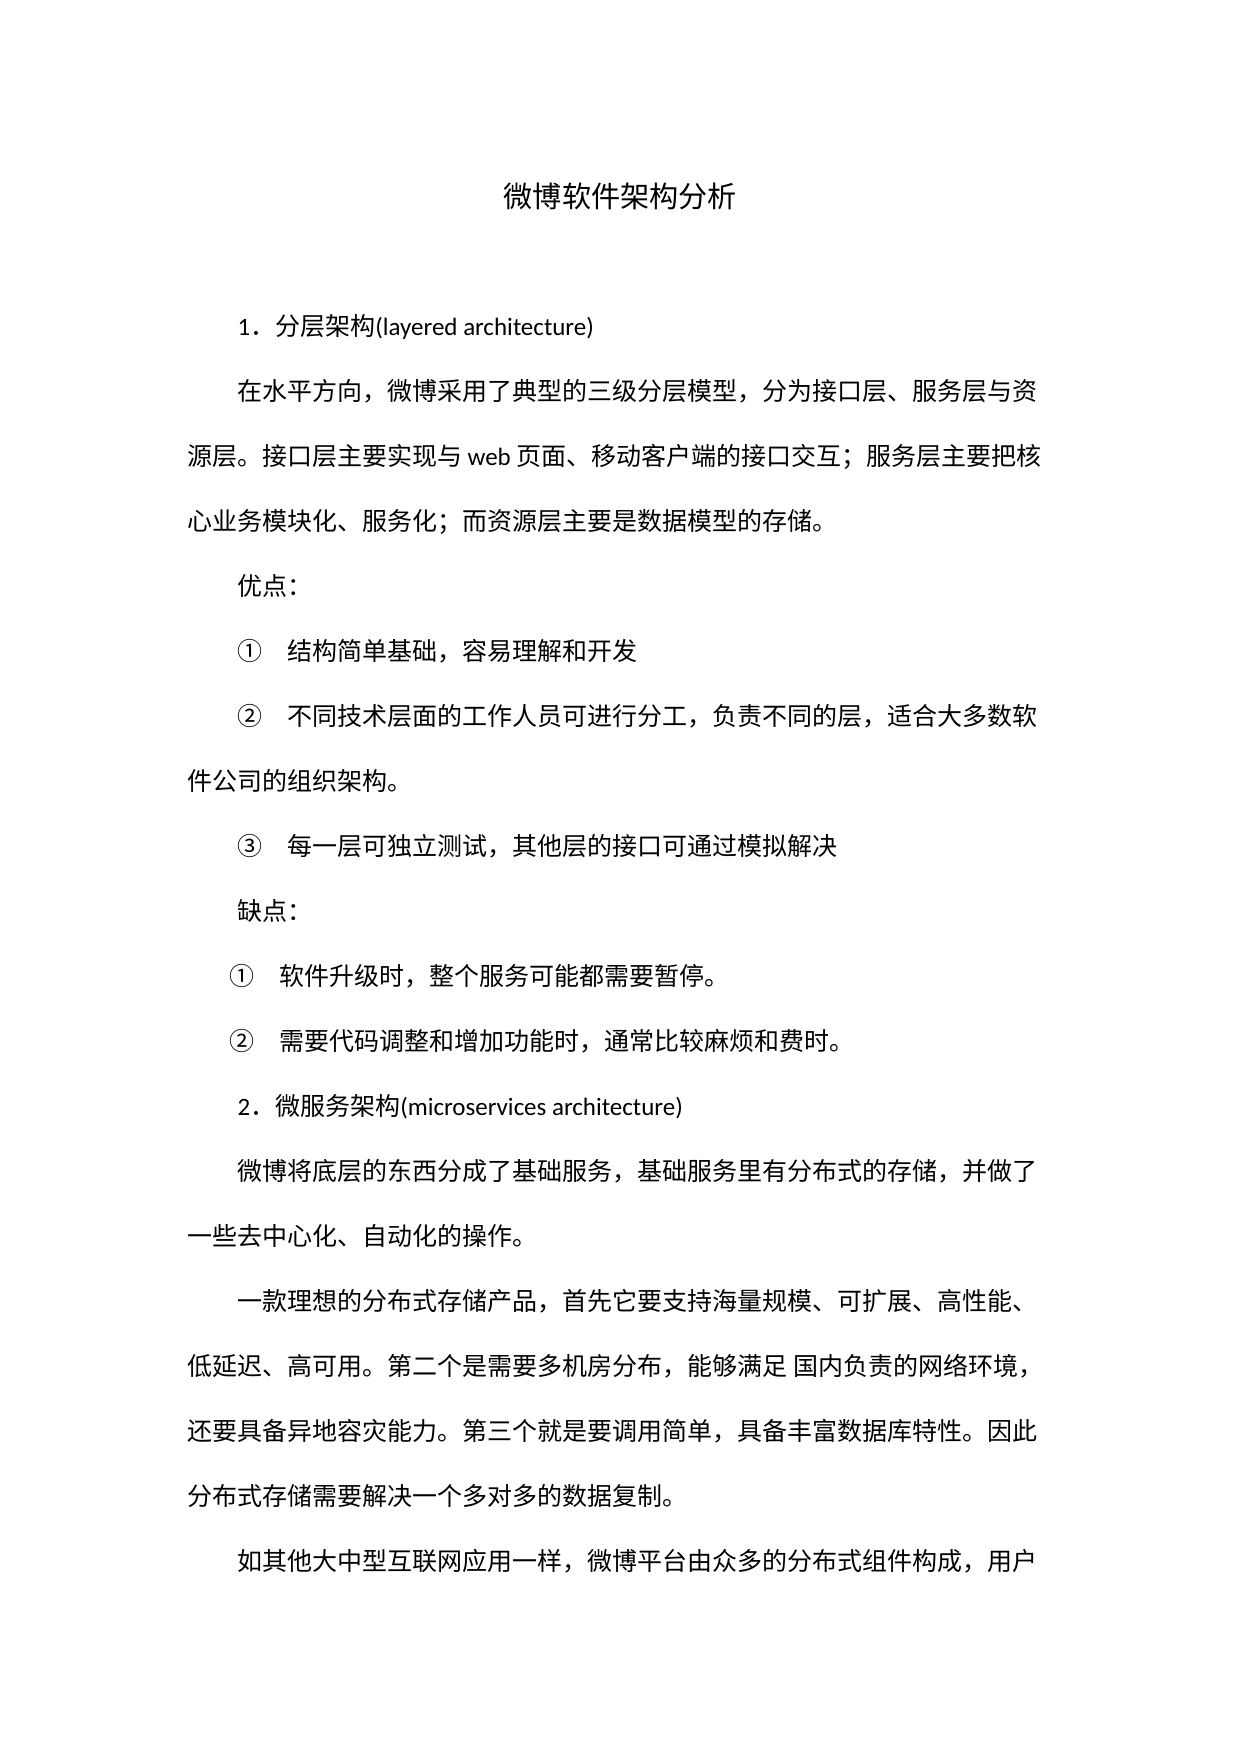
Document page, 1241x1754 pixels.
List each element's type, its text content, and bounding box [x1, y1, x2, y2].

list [187, 1527, 1053, 1592]
list 软件升级时，整个服务可能都需要暂停。 [187, 942, 1053, 1007]
list 在水平方向，微博采用了典型的三级分层模型，分为接口层、服务层与资源层。接口层主要实现与web页面、移动客户端的接口交互；服务层主要把核心业务模块化、服务化；而资源层主要是数据模型的存储。 [187, 357, 1053, 552]
list 不同技术层面的工作人员可进行分工，负责不同的层，适合大多数软件公司的组织架构。 [187, 682, 1053, 812]
list 一款理想的分布式存储产品，首先它要支持海量规模、可扩展、高性能、低延迟、高可用。第二个是需要多机房分布，能够满足 国内负责的网络环境，还要具备异地容灾能力。第三个就是要调用简单，具备丰富数据库特性。因此分布式存储需要解决一个多对多的数据复制。 [187, 1267, 1053, 1527]
list 微博将底层的东西分成了基础服务，基础服务里有分布式的存储，并做了一些去中心化、自动化的操作。 [187, 1137, 1053, 1267]
list 微服务架构(microservices architecture) [187, 1072, 1053, 1137]
list 缺点： [187, 877, 1053, 942]
list 分层架构(layered architecture) [187, 292, 1053, 357]
list 每一层可独立测试，其他层的接口可通过模拟解决 [187, 812, 1053, 877]
list 结构简单基础，容易理解和开发 [187, 617, 1053, 682]
list 需要代码调整和增加功能时，通常比较麻烦和费时。 [187, 1007, 1053, 1072]
text 微博软件架构分析 [187, 162, 1053, 227]
list 优点： [187, 552, 1053, 617]
